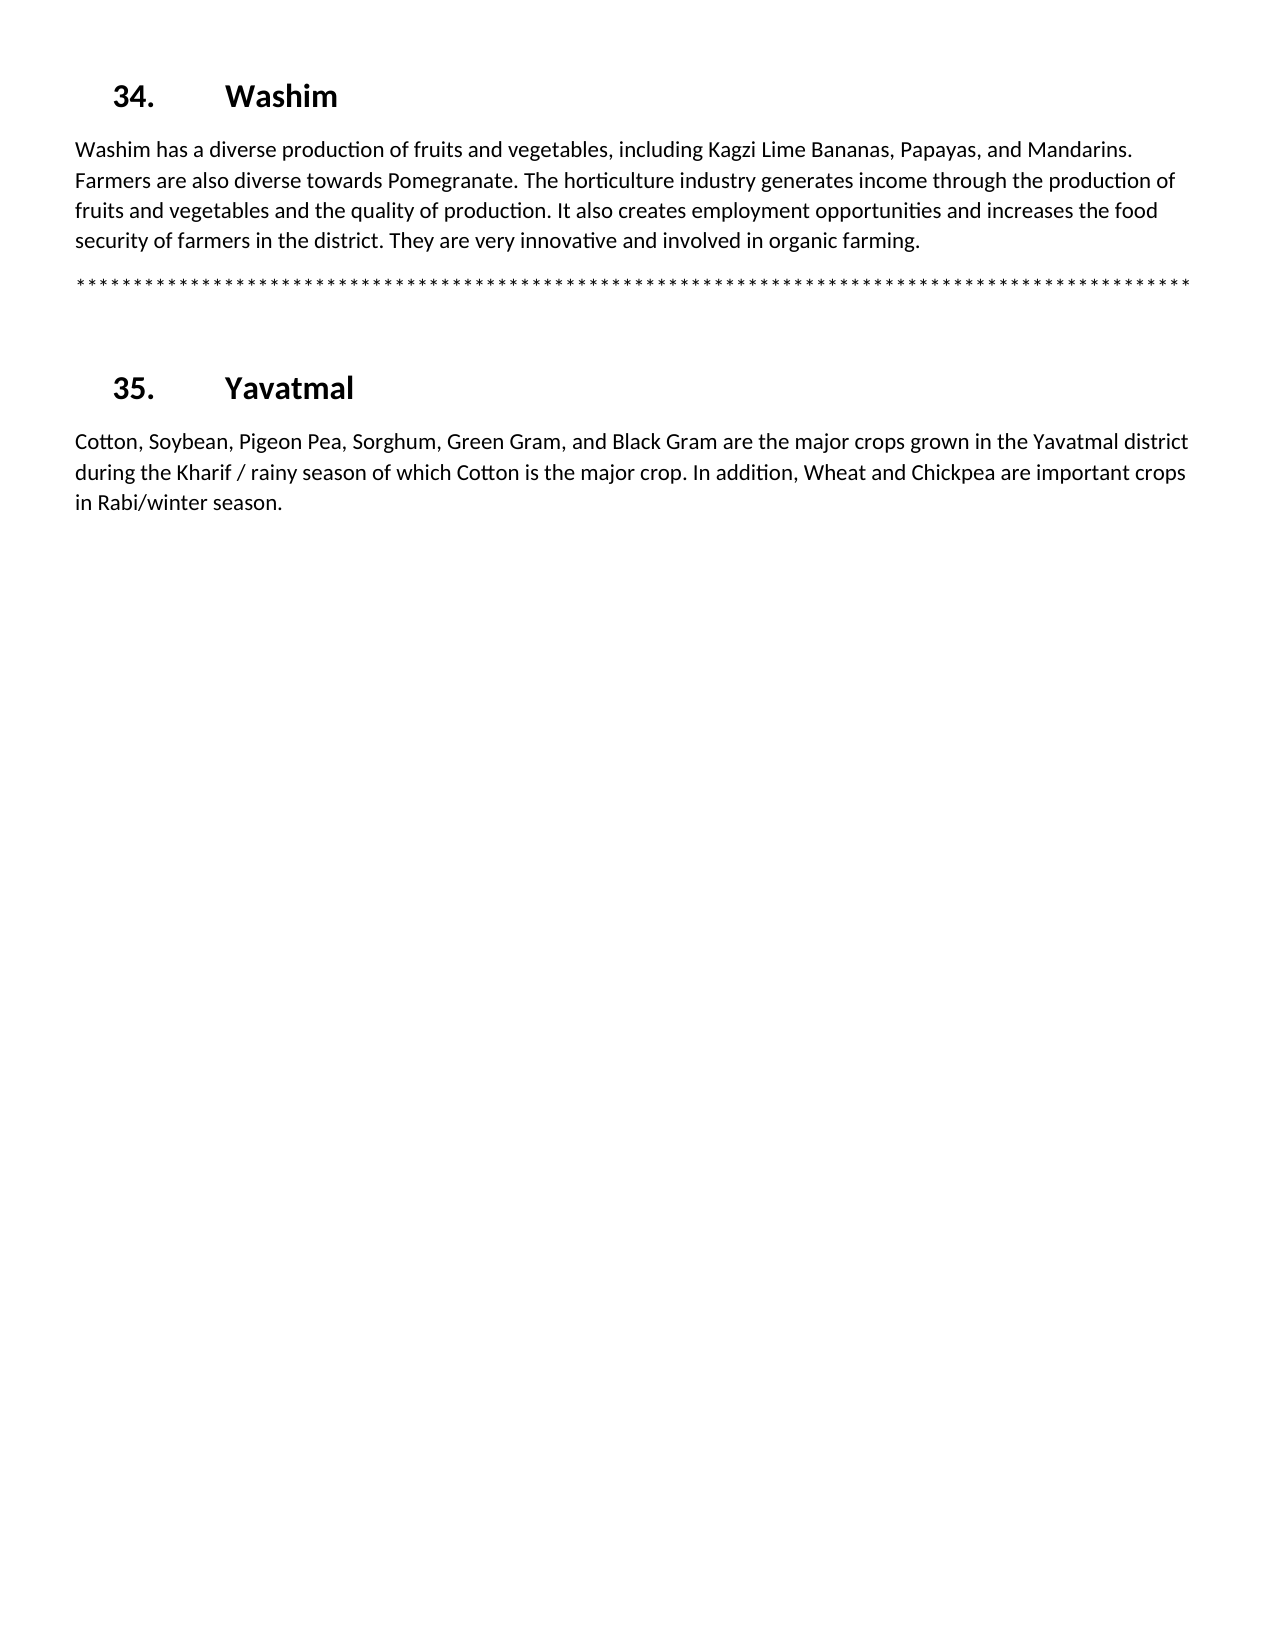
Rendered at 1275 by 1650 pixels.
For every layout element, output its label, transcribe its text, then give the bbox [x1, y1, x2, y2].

text Washim has a diverse production of fruits and vegetables, including Kagzi Lime Bananas, Papayas, and Mandarins. Farmers are also diverse towards Pomegranate. The horticulture industry generates income through the production of fruits and vegetables and the quality of production. It also creates employment opportunities and increases the food security of farmers in the district. They are very innovative and involved in organic farming. [75, 136, 1200, 254]
list Yavatmal [112, 367, 1200, 408]
text ************************************************************************************************** [75, 273, 1200, 301]
text Cotton, Soybean, Pigeon Pea, Sorghum, Green Gram, and Black Gram are the major crops grown in the Yavatmal district during the Kharif / rainy season of which Cotton is the major crop. In addition, Wheat and Chickpea are important crops in Rabi/winter season. [75, 427, 1200, 516]
list Washim [112, 75, 1200, 116]
